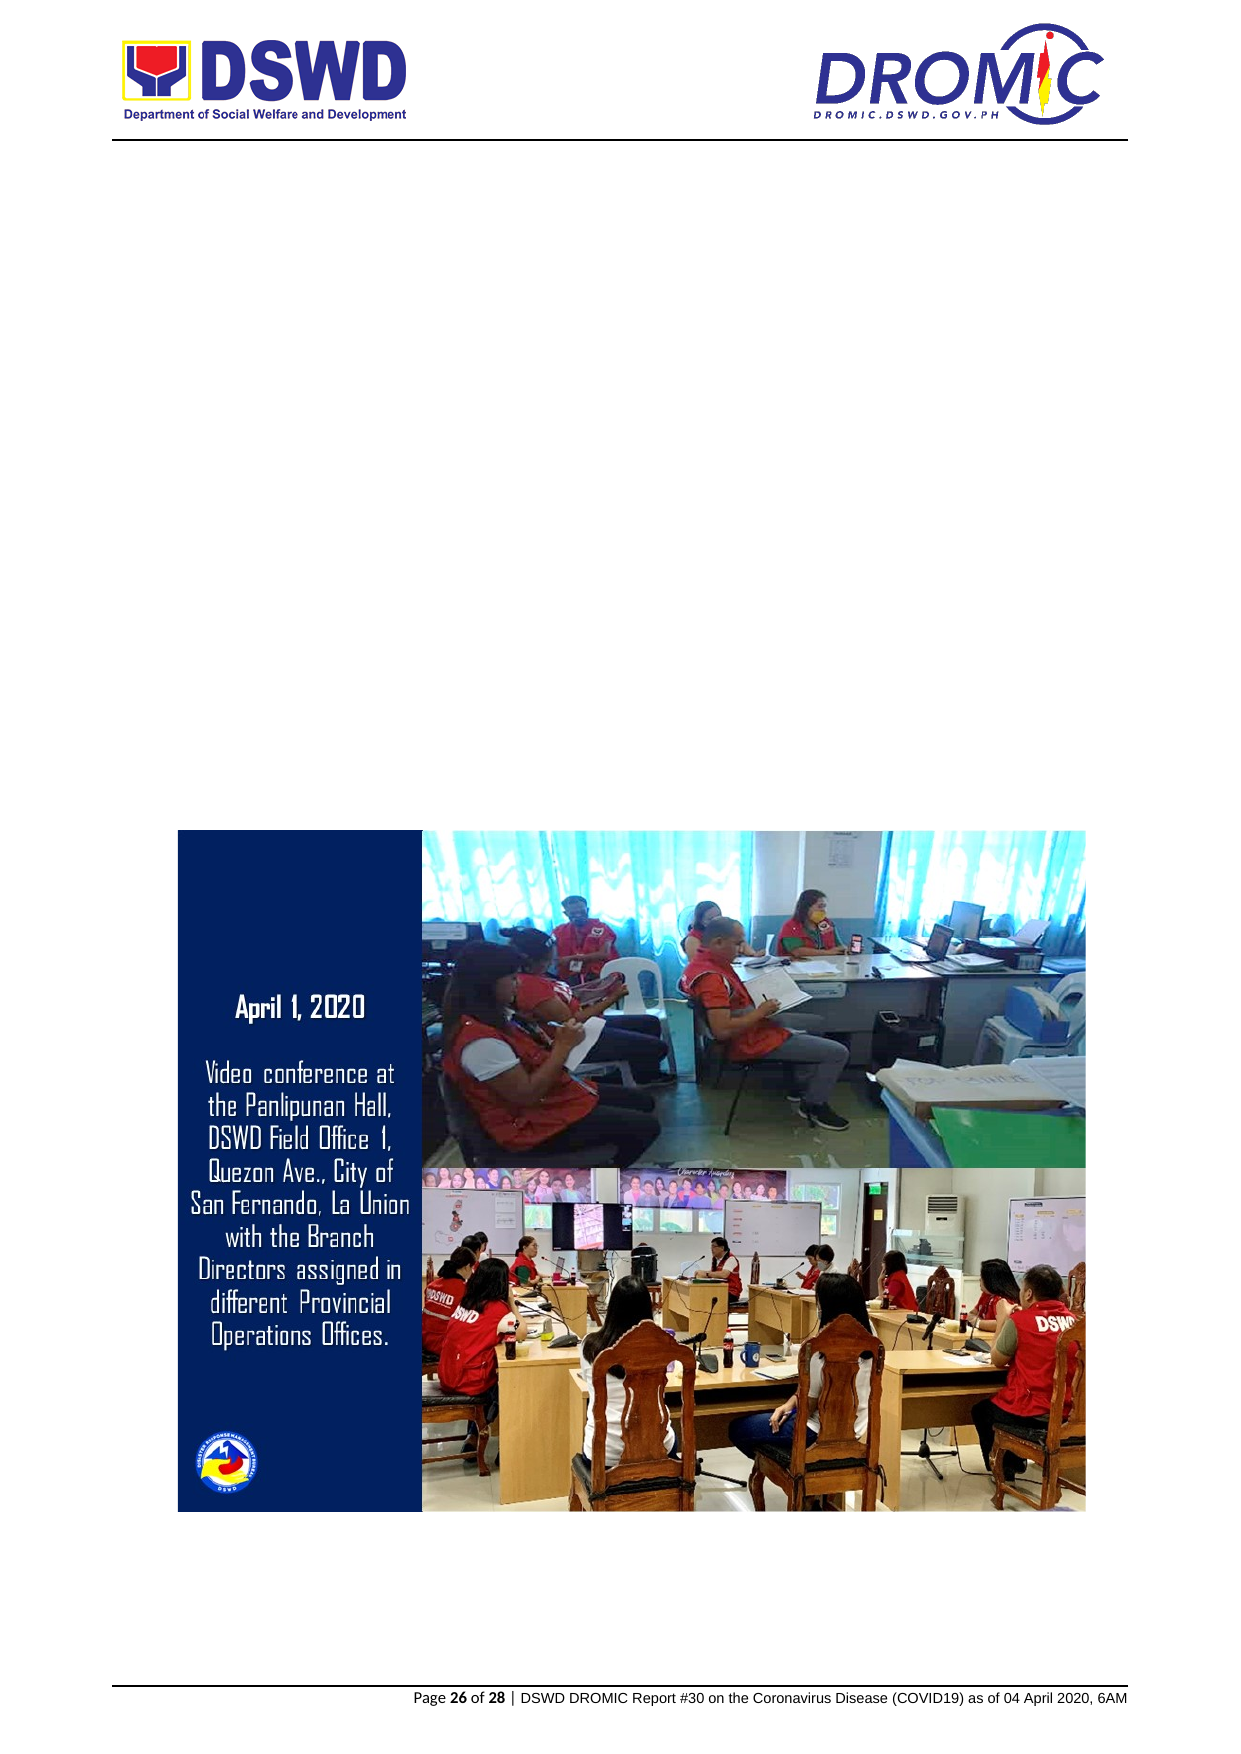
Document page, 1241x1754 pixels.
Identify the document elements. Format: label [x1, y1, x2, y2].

picture [177, 830, 1086, 1512]
picture [112, 37, 417, 125]
picture [781, 23, 1133, 125]
